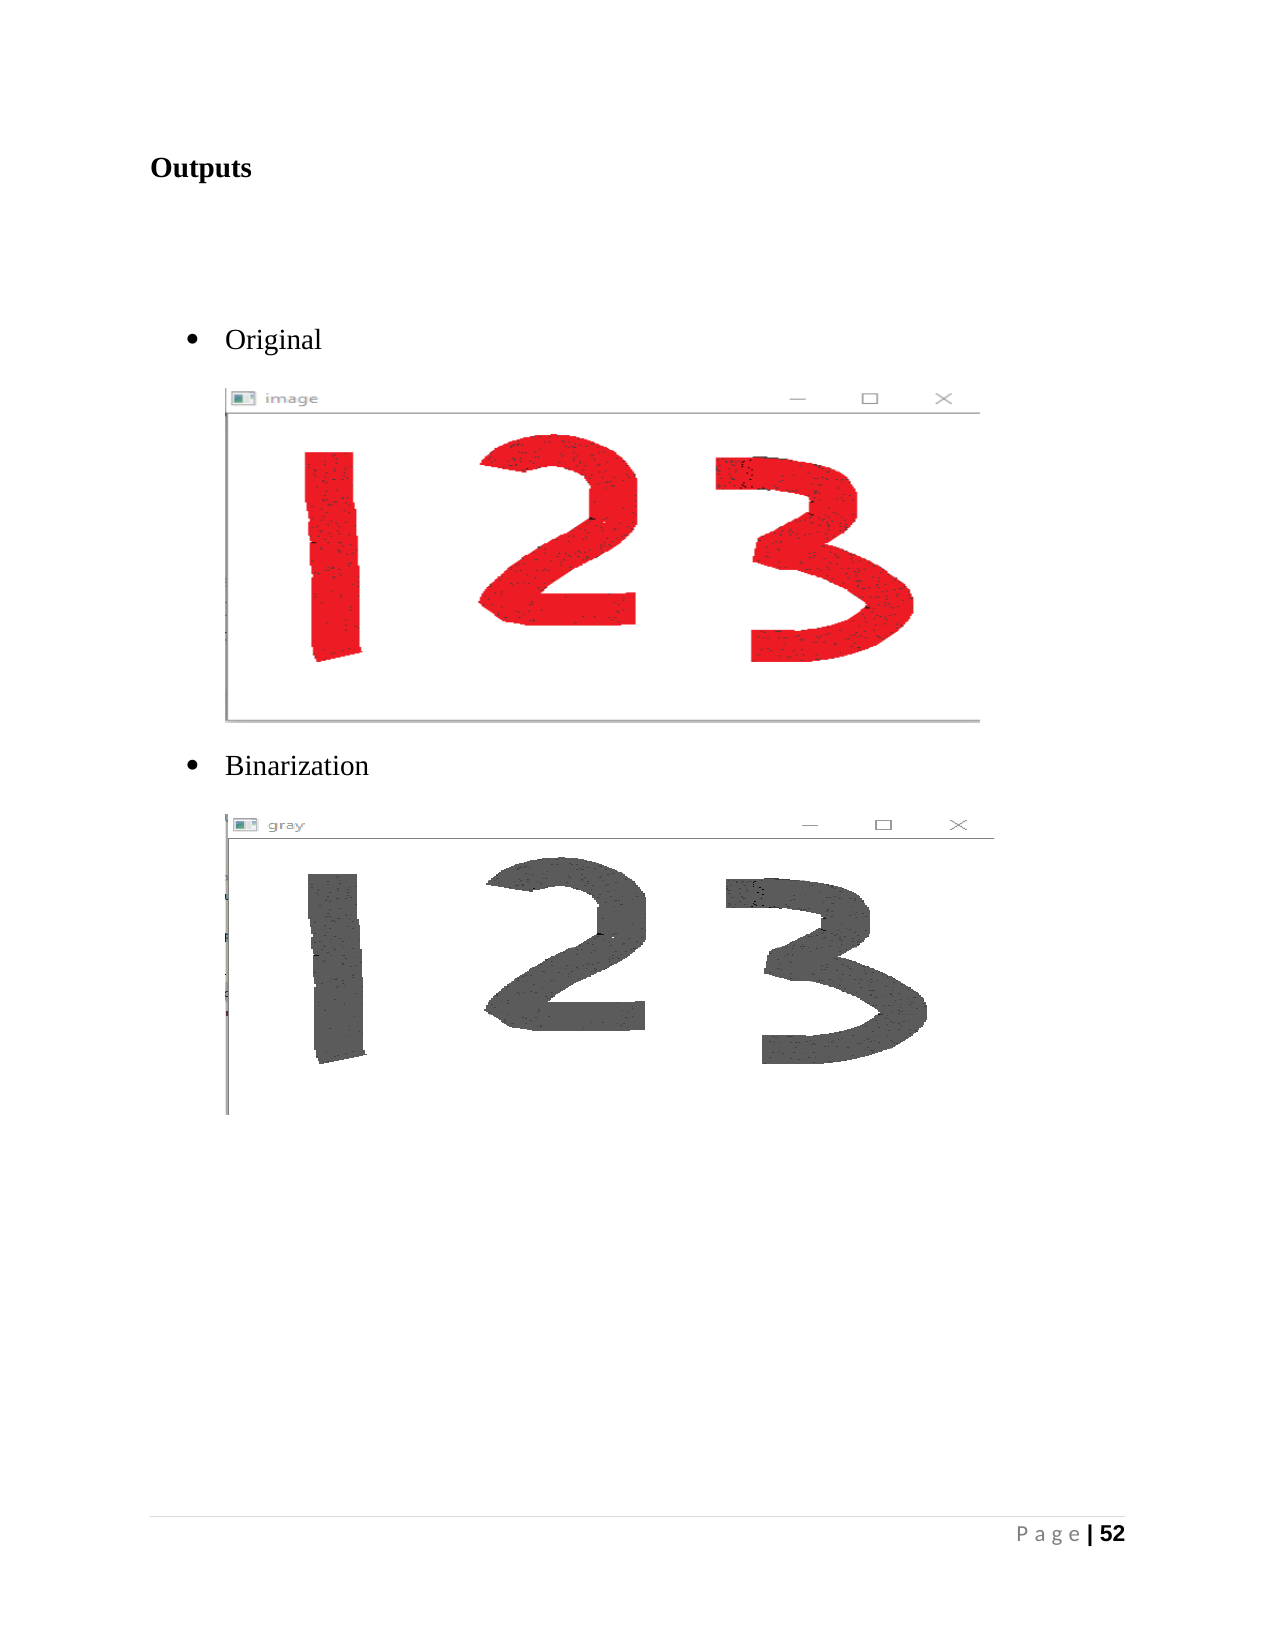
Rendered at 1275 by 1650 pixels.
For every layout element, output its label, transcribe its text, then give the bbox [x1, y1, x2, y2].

picture [225, 814, 995, 1115]
picture [225, 388, 980, 723]
text Outputs [150, 150, 1125, 183]
list Original [187, 322, 1125, 355]
list Binarization [187, 748, 1125, 781]
